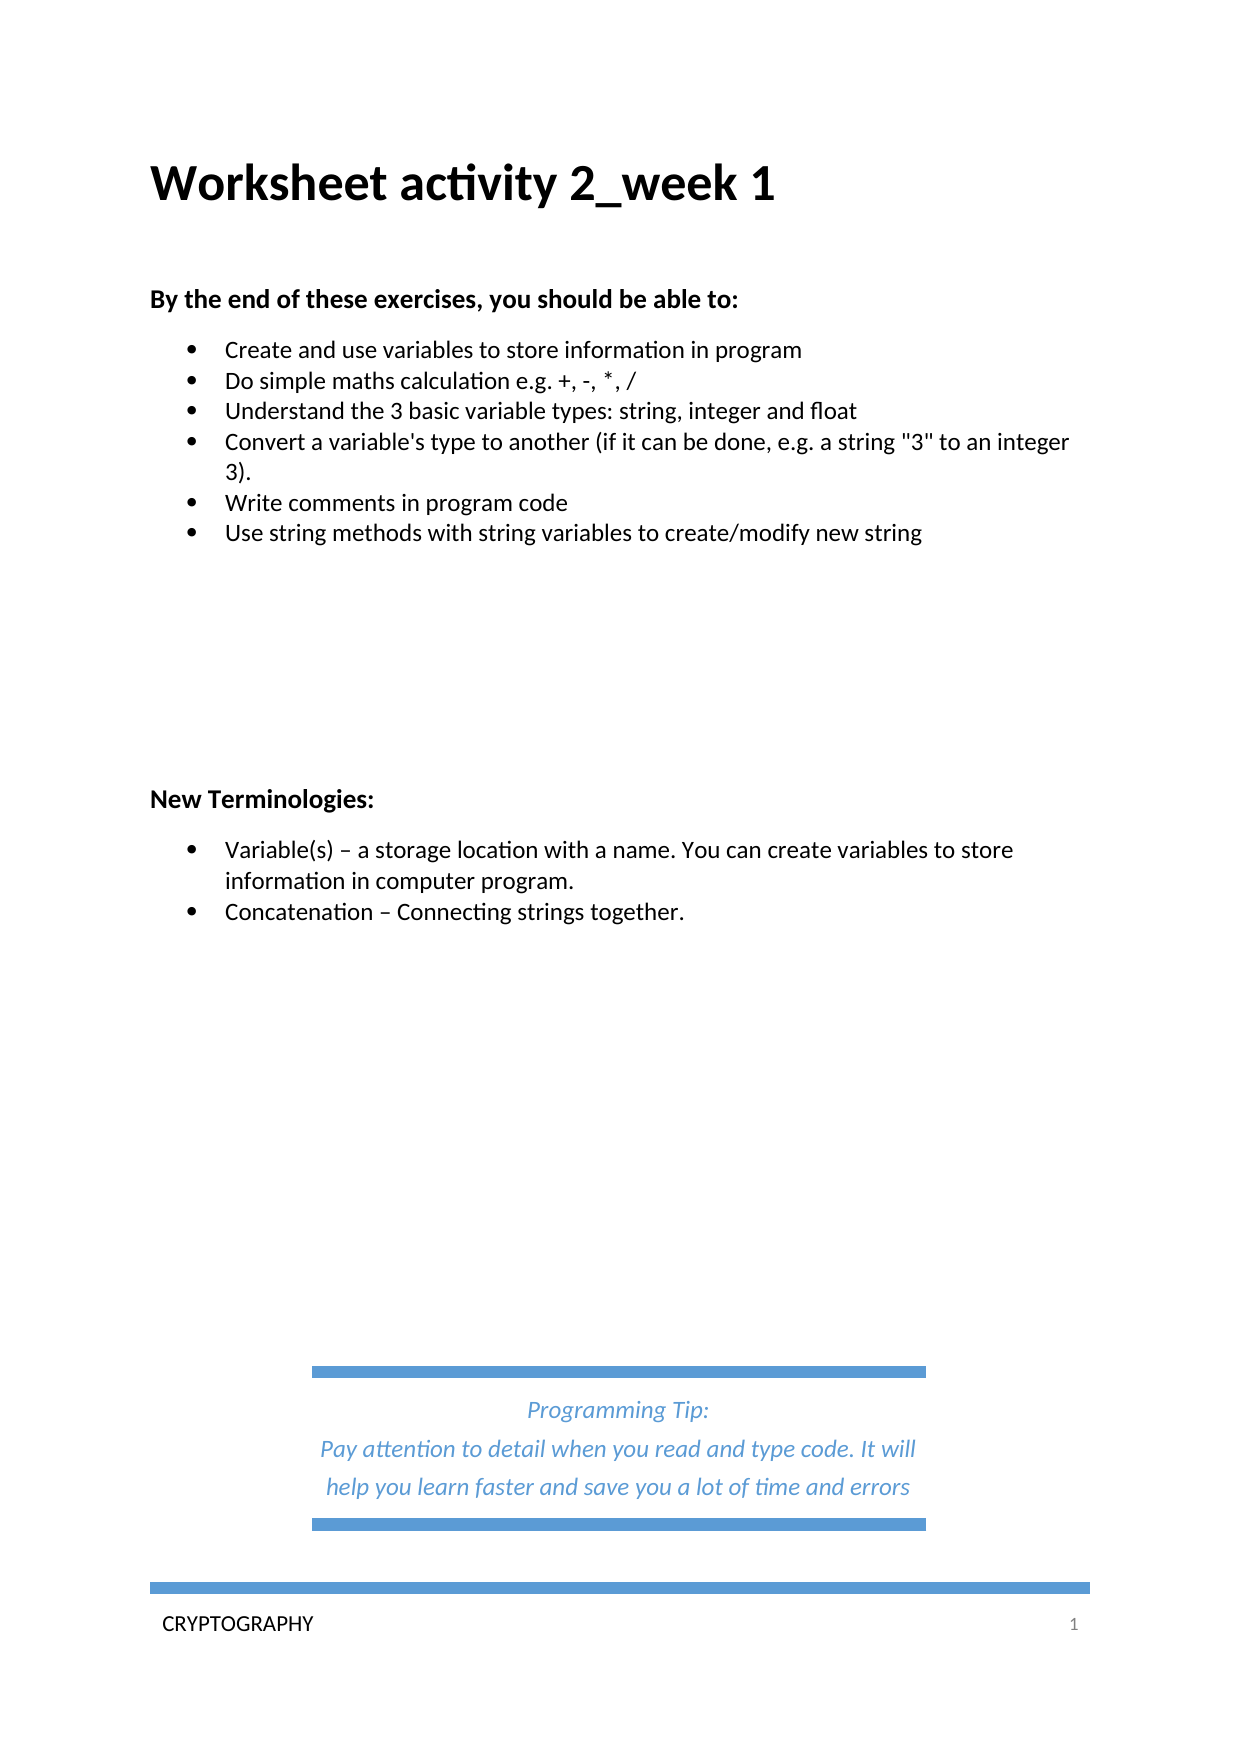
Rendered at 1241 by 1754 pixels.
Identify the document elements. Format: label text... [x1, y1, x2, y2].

list Variable(s) – a storage location with a name. You can create variables to store information in computer program. [187, 835, 1090, 896]
list Use string methods with string variables to create/modify new string [187, 517, 1090, 548]
text New Terminologies: [150, 782, 1090, 815]
list Create and use variables to store information in program [187, 334, 1090, 365]
list Understand the 3 basic variable types: string, integer and float [187, 395, 1090, 426]
list Concatenation – Connecting strings together. [187, 896, 1090, 926]
list Write comments in program code [187, 487, 1090, 517]
text By the end of these exercises, you should be able to: [150, 282, 1090, 315]
list Do simple maths calculation e.g. +, -, *, / [187, 365, 1090, 395]
text Worksheet activity 2_week 1 [150, 150, 1090, 213]
list Convert a variable's type to another (if it can be done, e.g. a string "3" to an integer 3). [187, 426, 1090, 487]
